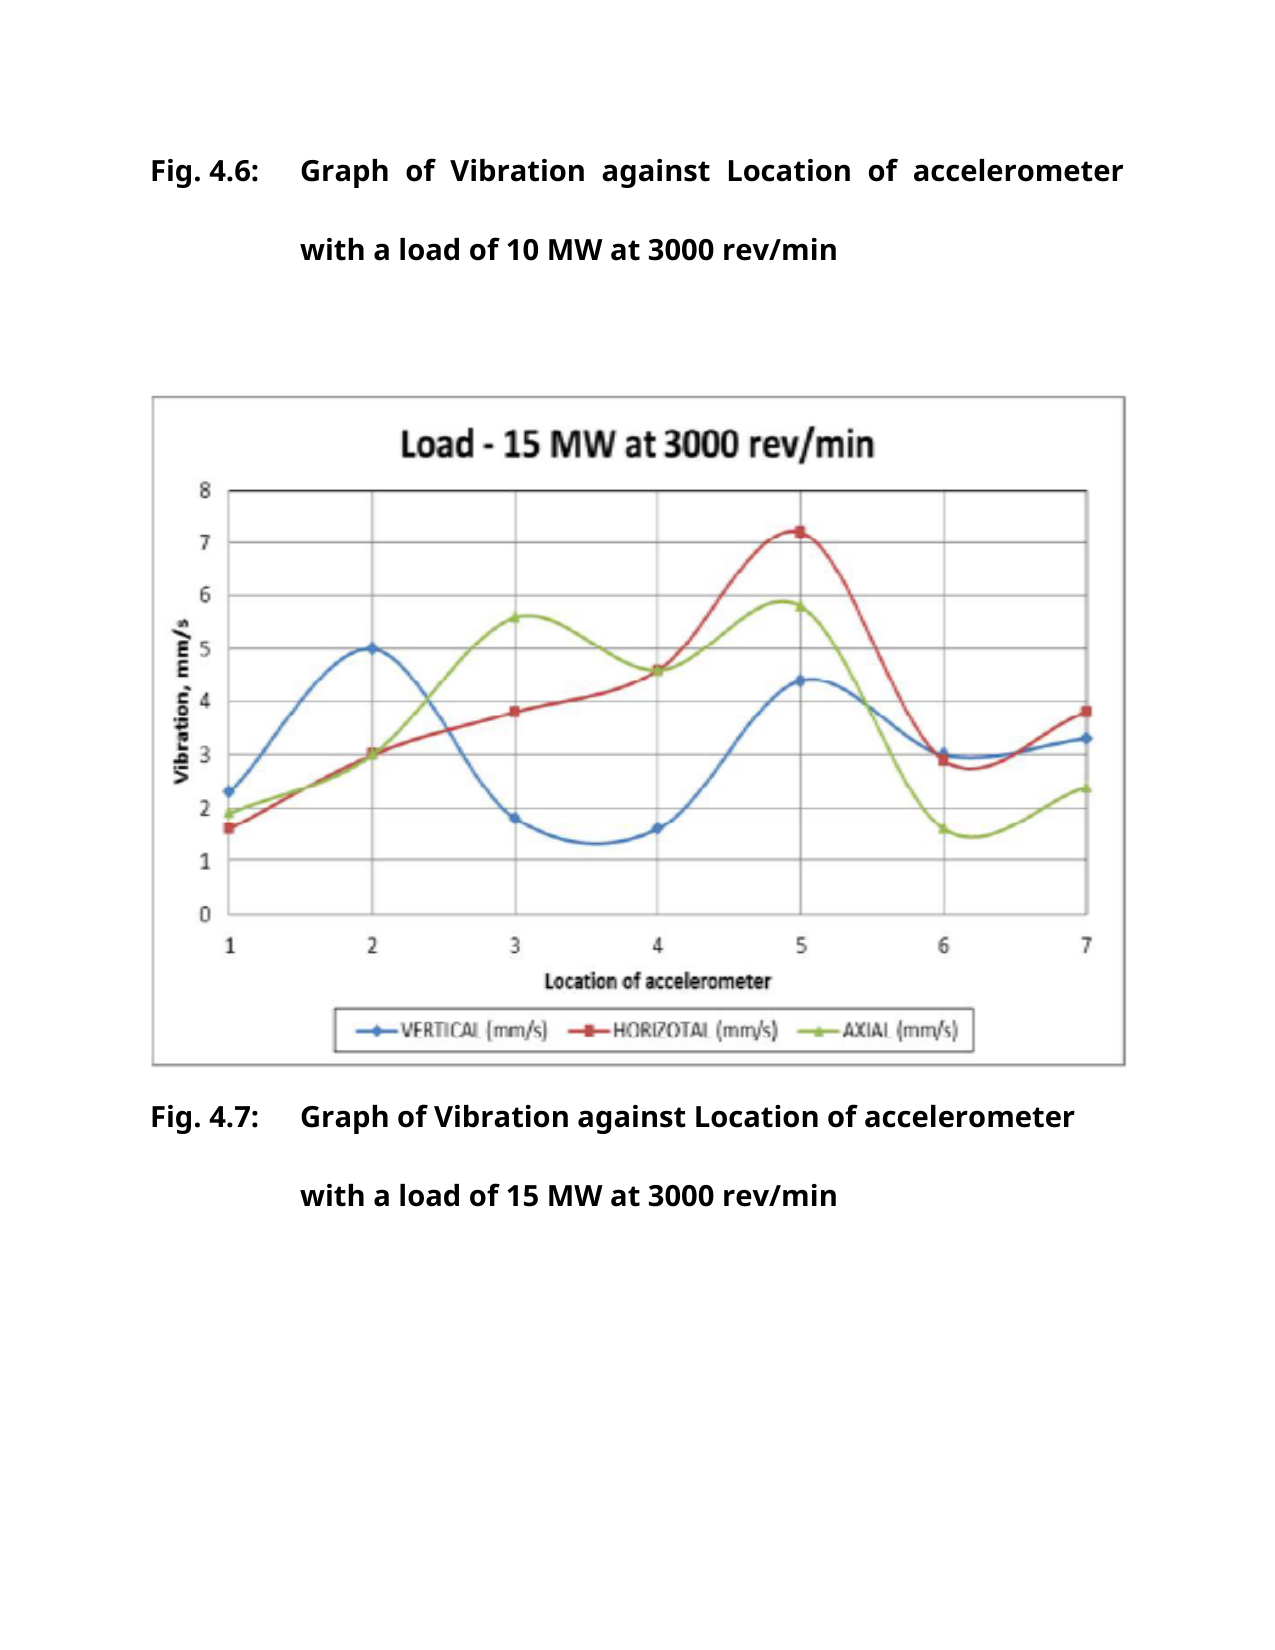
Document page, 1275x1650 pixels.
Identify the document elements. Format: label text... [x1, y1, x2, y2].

text Fig. 4.7: Graph of Vibration against Location of accelerometer with a load of 15 MW at 3000 rev/min [150, 1096, 1125, 1215]
text Fig. 4.6: Graph of Vibration against Location of accelerometer with a load of 10 MW at 3000 rev/min [150, 150, 1125, 269]
picture [150, 388, 1141, 1069]
